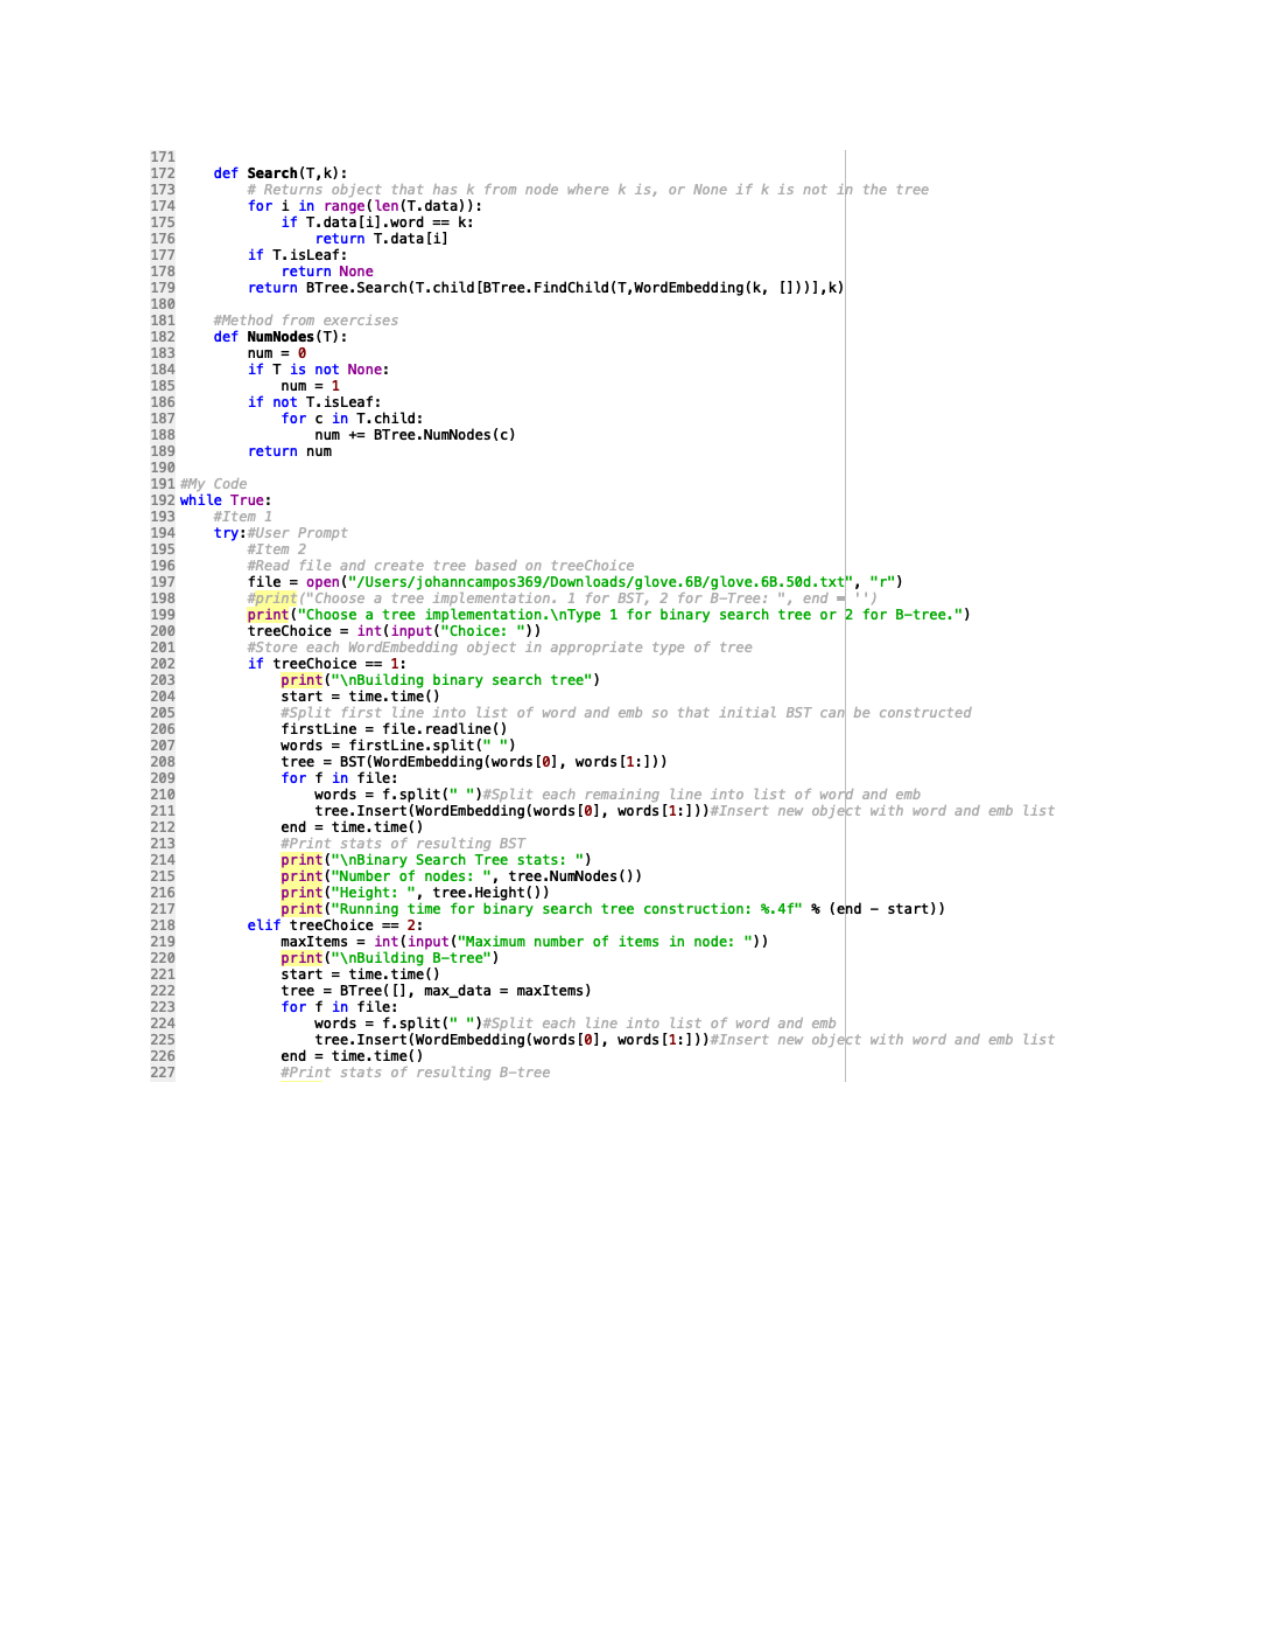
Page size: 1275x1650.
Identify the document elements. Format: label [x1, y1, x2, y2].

picture [150, 150, 1125, 1082]
